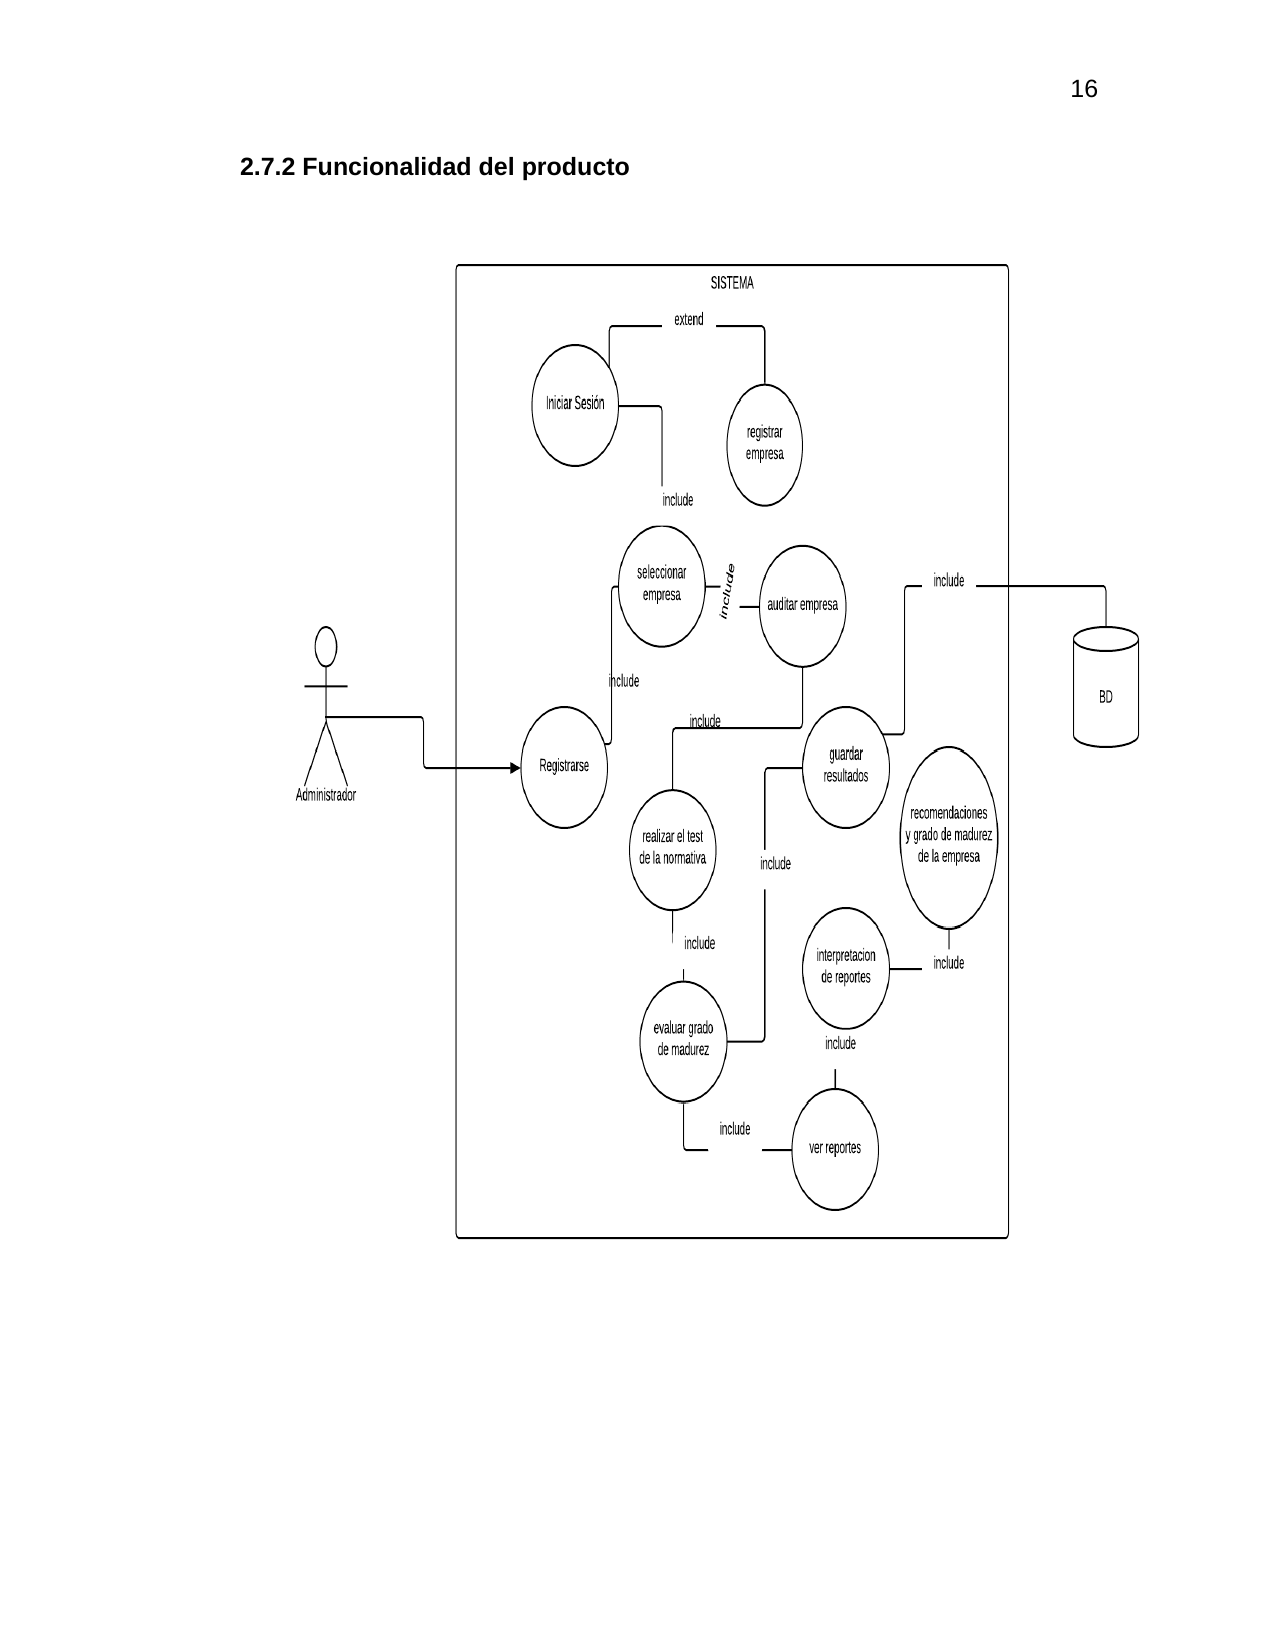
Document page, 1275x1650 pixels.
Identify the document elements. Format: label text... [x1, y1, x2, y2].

subtitle 2.7.2 Funcionalidad del producto [177, 152, 1098, 181]
picture [239, 226, 1160, 1279]
